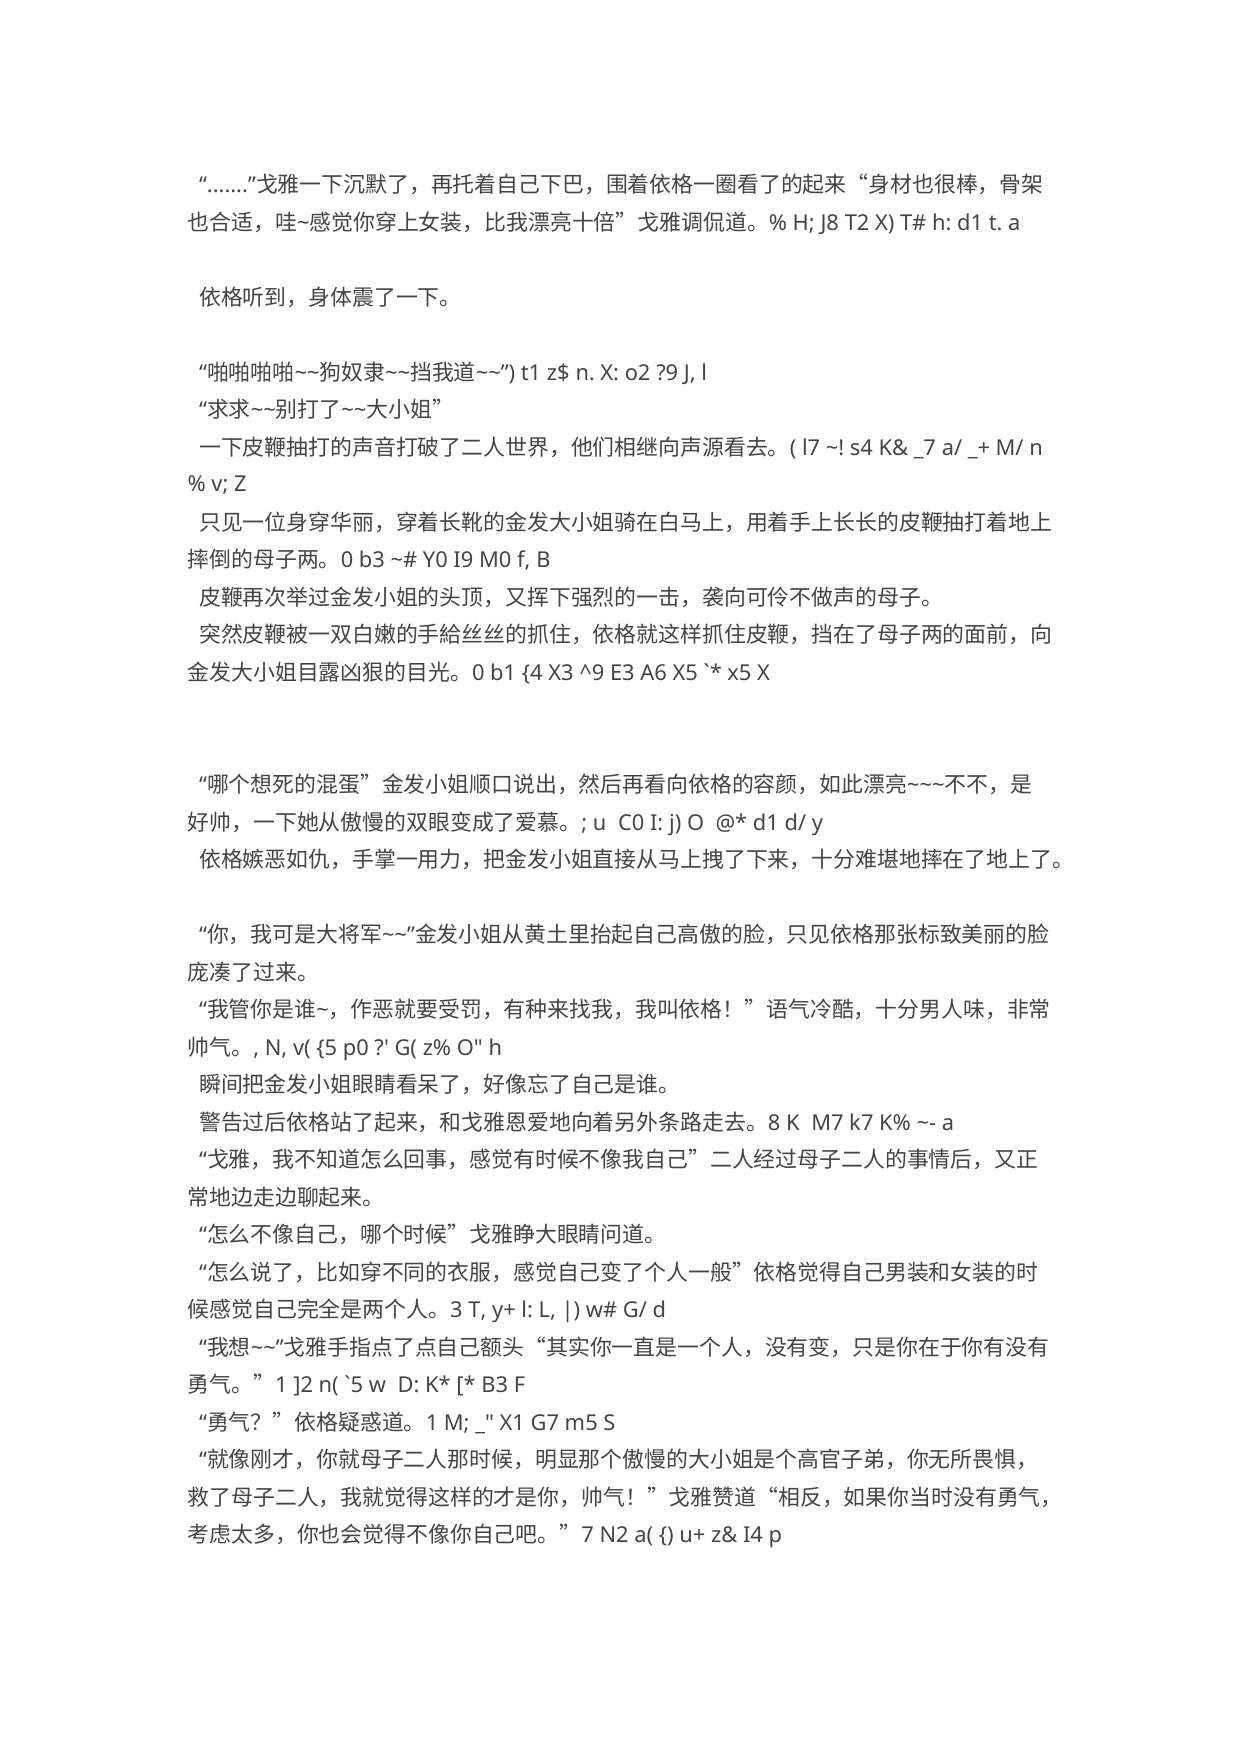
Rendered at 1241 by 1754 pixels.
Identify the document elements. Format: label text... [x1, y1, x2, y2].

text “我管你是谁~，作恶就要受罚，有种来找我，我叫依格！”语气冷酷，十分男人味，非常帅气。, N, v( {5 p0 ?' G( z% O" h [187, 989, 1053, 1064]
text 瞬间把金发小姐眼睛看呆了，好像忘了自己是谁。 [187, 1064, 1053, 1102]
text “我想~~”戈雅手指点了点自己额头“其实你一直是一个人，没有变，只是你在于你有没有勇气。”1 ]2 n( `5 w D: K* [* B3 F [187, 1327, 1053, 1402]
text “就像刚才，你就母子二人那时候，明显那个傲慢的大小姐是个高官子弟，你无所畏惧，救了母子二人，我就觉得这样的才是你，帅气！”戈雅赞道“相反，如果你当时没有勇气，考虑太多，你也会觉得不像你自己吧。”7 N2 a( {) u+ z& I4 p- I- U5 a f6 ^: a+ Q [187, 1439, 1053, 1552]
text “怎么不像自己，哪个时候”戈雅睁大眼睛问道。 [187, 1214, 1053, 1252]
text 依格听到，身体震了一下。6 Z9 V% D% t: L7 I. x4 D6 s7 u% @[一次购买，终身~免费更新，缺失章节%等#，请记住唯一联&系方式24小时在线客服QQ646208907以及备用QQ^2775269676] [187, 277, 1053, 352]
text “勇气？”依格疑惑道。1 M; _" X1 G7 m5 S) e' F( f* z# S3 S9 P% p1 a [187, 1402, 1053, 1439]
text 一下皮鞭抽打的声音打破了二人世界，他们相继向声源看去。( l7 ~! s4 K& _7 a/ _+ M/ n% v; Z [187, 427, 1053, 502]
text “哪个想死的混蛋”金发小姐顺口说出，然后再看向依格的容颜，如此漂亮~~~不不，是好帅，一下她从傲慢的双眼变成了爱慕。; u C0 I: j) O @* d1 d/ y [187, 764, 1053, 839]
text “你，我可是大将军~~”金发小姐从黄土里抬起自己高傲的脸，只见依格那张标致美丽的脸庞凑了过来。6 I$ C# n1 H/ W @1 T- V [187, 914, 1053, 989]
text 突然皮鞭被一双白嫩的手給丝丝的抓住，依格就这样抓住皮鞭，挡在了母子两的面前，向金发大小姐目露凶狠的目光。0 b1 {4 X3 ^9 E3 A6 X5 `* x5 X: e1 t0 b1 w9 M3 u8 N[一次购买，终身免%费更新，缺失章节等，请记住唯一联系方~式24小时在线客服QQ646208907*以及备用QQ277526967@6&] [187, 614, 1053, 764]
text “怎么说了，比如穿不同的衣服，感觉自己变了个人一般”依格觉得自己男装和女装的时候感觉自己完全是两个人。3 T, y+ l: L, |) w# G/ d [187, 1252, 1053, 1327]
text 只见一位身穿华丽，穿着长靴的金发大小姐骑在白马上，用着手上长长的皮鞭抽打着地上摔倒的母子两。0 b3 ~# Y0 I9 M0 f, B! Z, V' f- b8 U( V! ? [187, 502, 1053, 577]
text “啪啪啪啪~~狗奴隶~~挡我道~~”) t1 z$ n. X: o2 ?9 J, l0 r, ~/ @ A; L8 k1 N2 f' f% D [187, 352, 1053, 389]
text 皮鞭再次举过金发小姐的头顶，又挥下强烈的一击，袭向可伶不做声的母子。 [187, 577, 1053, 614]
text “.......”戈雅一下沉默了，再托着自己下巴，围着依格一圈看了的起来“身材也很棒，骨架也合适，哇~感觉你穿上女装，比我漂亮十倍”戈雅调侃道。% H; J8 T2 X) T# h: d1 t. a; j' _' N9 g+ l6 T" W+ I [187, 164, 1053, 277]
text “戈雅，我不知道怎么回事，感觉有时候不像我自己”二人经过母子二人的事情后，又正常地边走边聊起来。' j& n3 L: j1 m4 x ^ [187, 1139, 1053, 1214]
text 警告过后依格站了起来，和戈雅恩爱地向着另外条路走去。8 K M7 k7 K% ~- a* ^! J: q; u4 D [187, 1102, 1053, 1139]
text “求求~~别打了~~大小姐”" |% h5 G' I3 S" T7 R+ t0 | F, Z [187, 389, 1053, 427]
text 依格嫉恶如仇，手掌一用力，把金发小姐直接从马上拽了下来，十分难堪地摔在了地上了。& i* D4 }! H9 o/ p9 h+ s [187, 839, 1053, 914]
